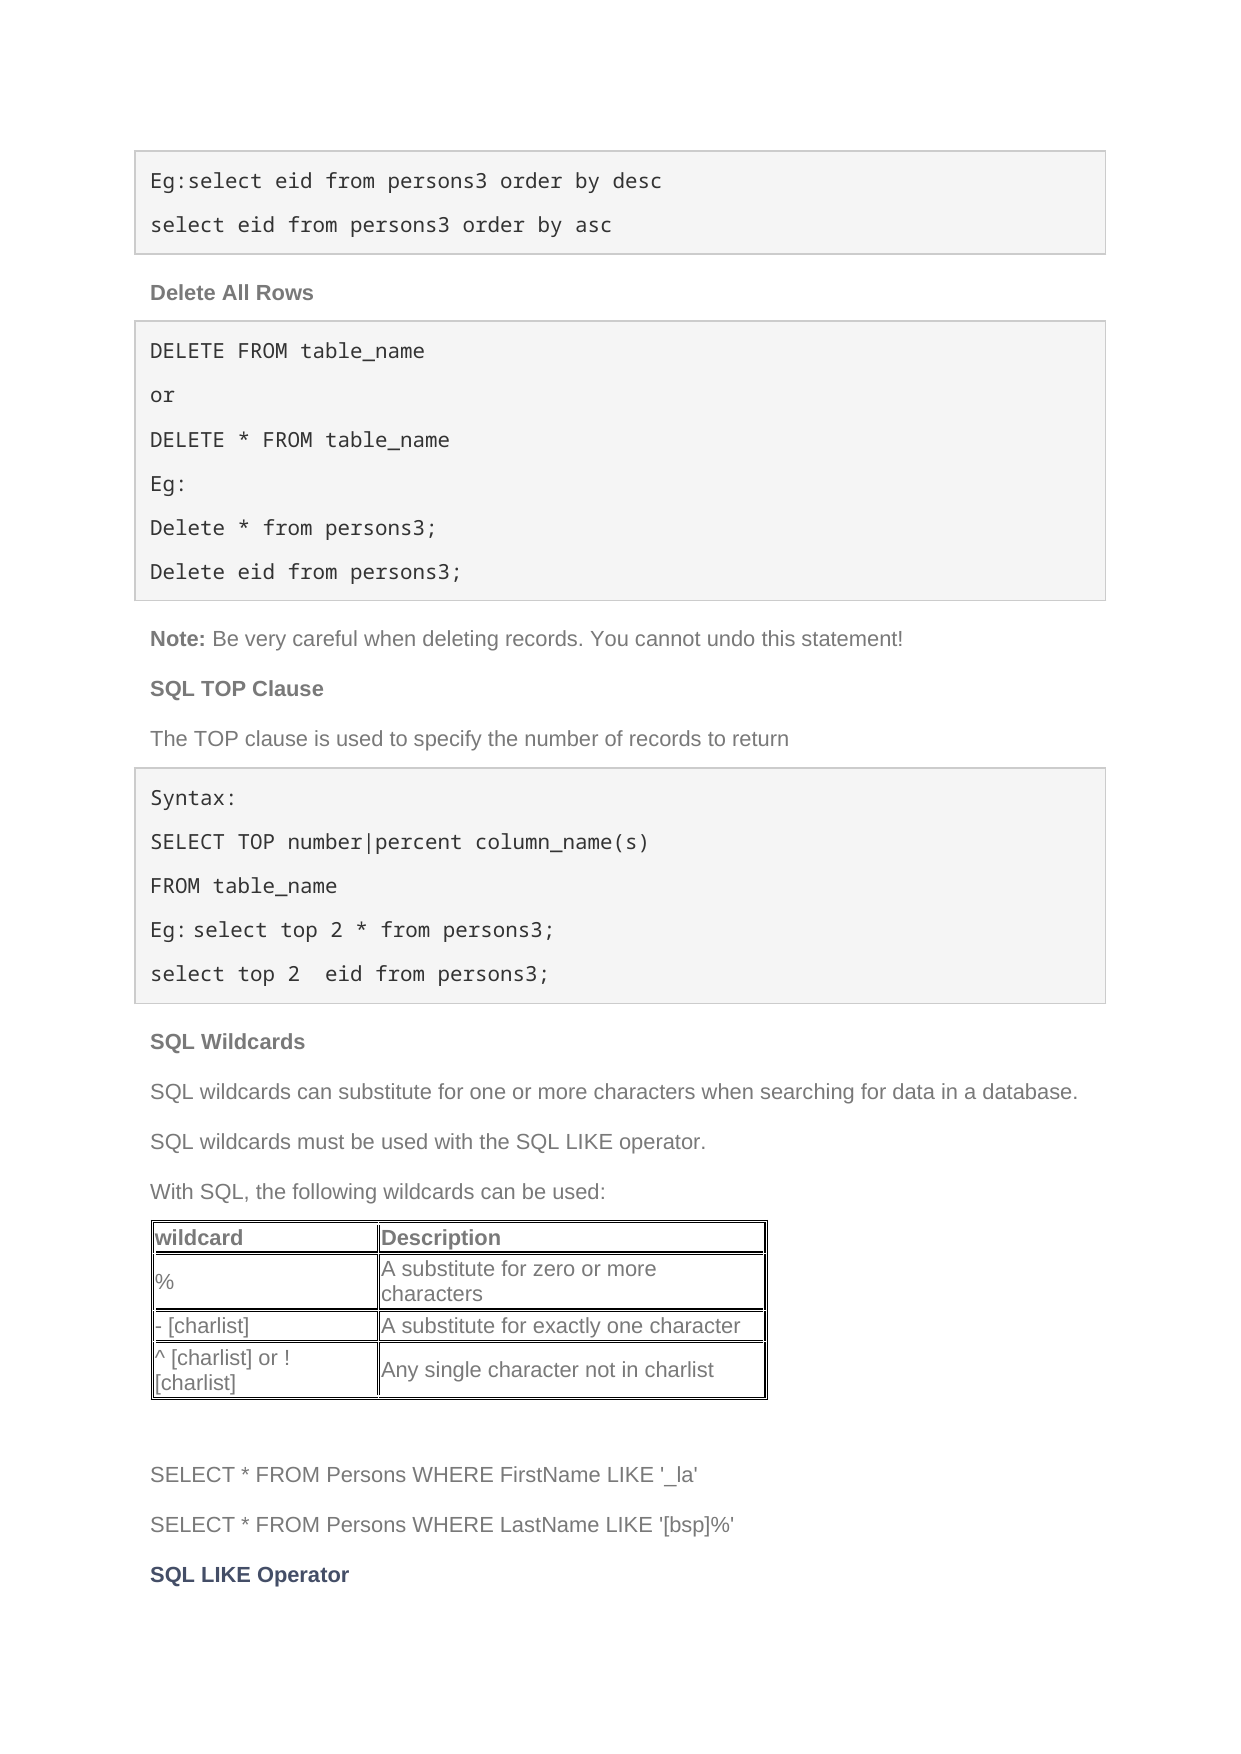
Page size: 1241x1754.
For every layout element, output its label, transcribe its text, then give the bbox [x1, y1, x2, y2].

text Eg:select eid from persons3 order by desc [136, 152, 1105, 194]
table_cell Any single character not in charlist [379, 1340, 765, 1396]
text SELECT * FROM Persons WHERE FirstName LIKE '_la' [150, 1453, 1090, 1487]
text SELECT TOP number|percent column_name(s) [136, 811, 1105, 855]
text SQL LIKE Operator [150, 1553, 1090, 1587]
text SQL TOP Clause [150, 667, 1090, 701]
text Eg: [136, 453, 1105, 497]
text With SQL, the following wildcards can be used: [150, 1170, 1090, 1204]
text SQL Wildcards [150, 1020, 1090, 1054]
text Delete eid from persons3; [136, 541, 1105, 600]
text select top 2 eid from persons3; [136, 943, 1105, 1003]
text DELETE * FROM table_name [136, 408, 1105, 453]
text select eid from persons3 order by asc [136, 194, 1105, 253]
text The TOP clause is used to specify the number of records to return [150, 717, 1090, 751]
text FROM table_name [136, 855, 1105, 899]
text Delete All Rows [150, 270, 1090, 305]
table_header wildcard [154, 1223, 378, 1251]
table_header Description [379, 1223, 764, 1251]
text SELECT * FROM Persons WHERE LastName LIKE '[bsp]%' [150, 1503, 1090, 1537]
text or [136, 364, 1105, 408]
text SQL wildcards must be used with the SQL LIKE operator. [150, 1120, 1090, 1154]
text Syntax: [136, 769, 1105, 811]
table_cell % [154, 1251, 377, 1308]
text SQL wildcards can substitute for one or more characters when searching for data in a database. [150, 1070, 1090, 1104]
table_cell ^ [charlist] or ! [charlist] [154, 1340, 378, 1396]
text Note: Be very careful when deleting records. You cannot undo this statement! [150, 617, 1090, 651]
text Delete * from persons3; [136, 497, 1105, 541]
table_cell A substitute for zero or more characters [380, 1251, 765, 1308]
table_cell - [charlist] [154, 1308, 377, 1339]
text DELETE FROM table_name [136, 322, 1105, 364]
table_cell A substitute for exactly one character [380, 1308, 765, 1339]
text Eg: select top 2 * from persons3; [136, 899, 1105, 943]
